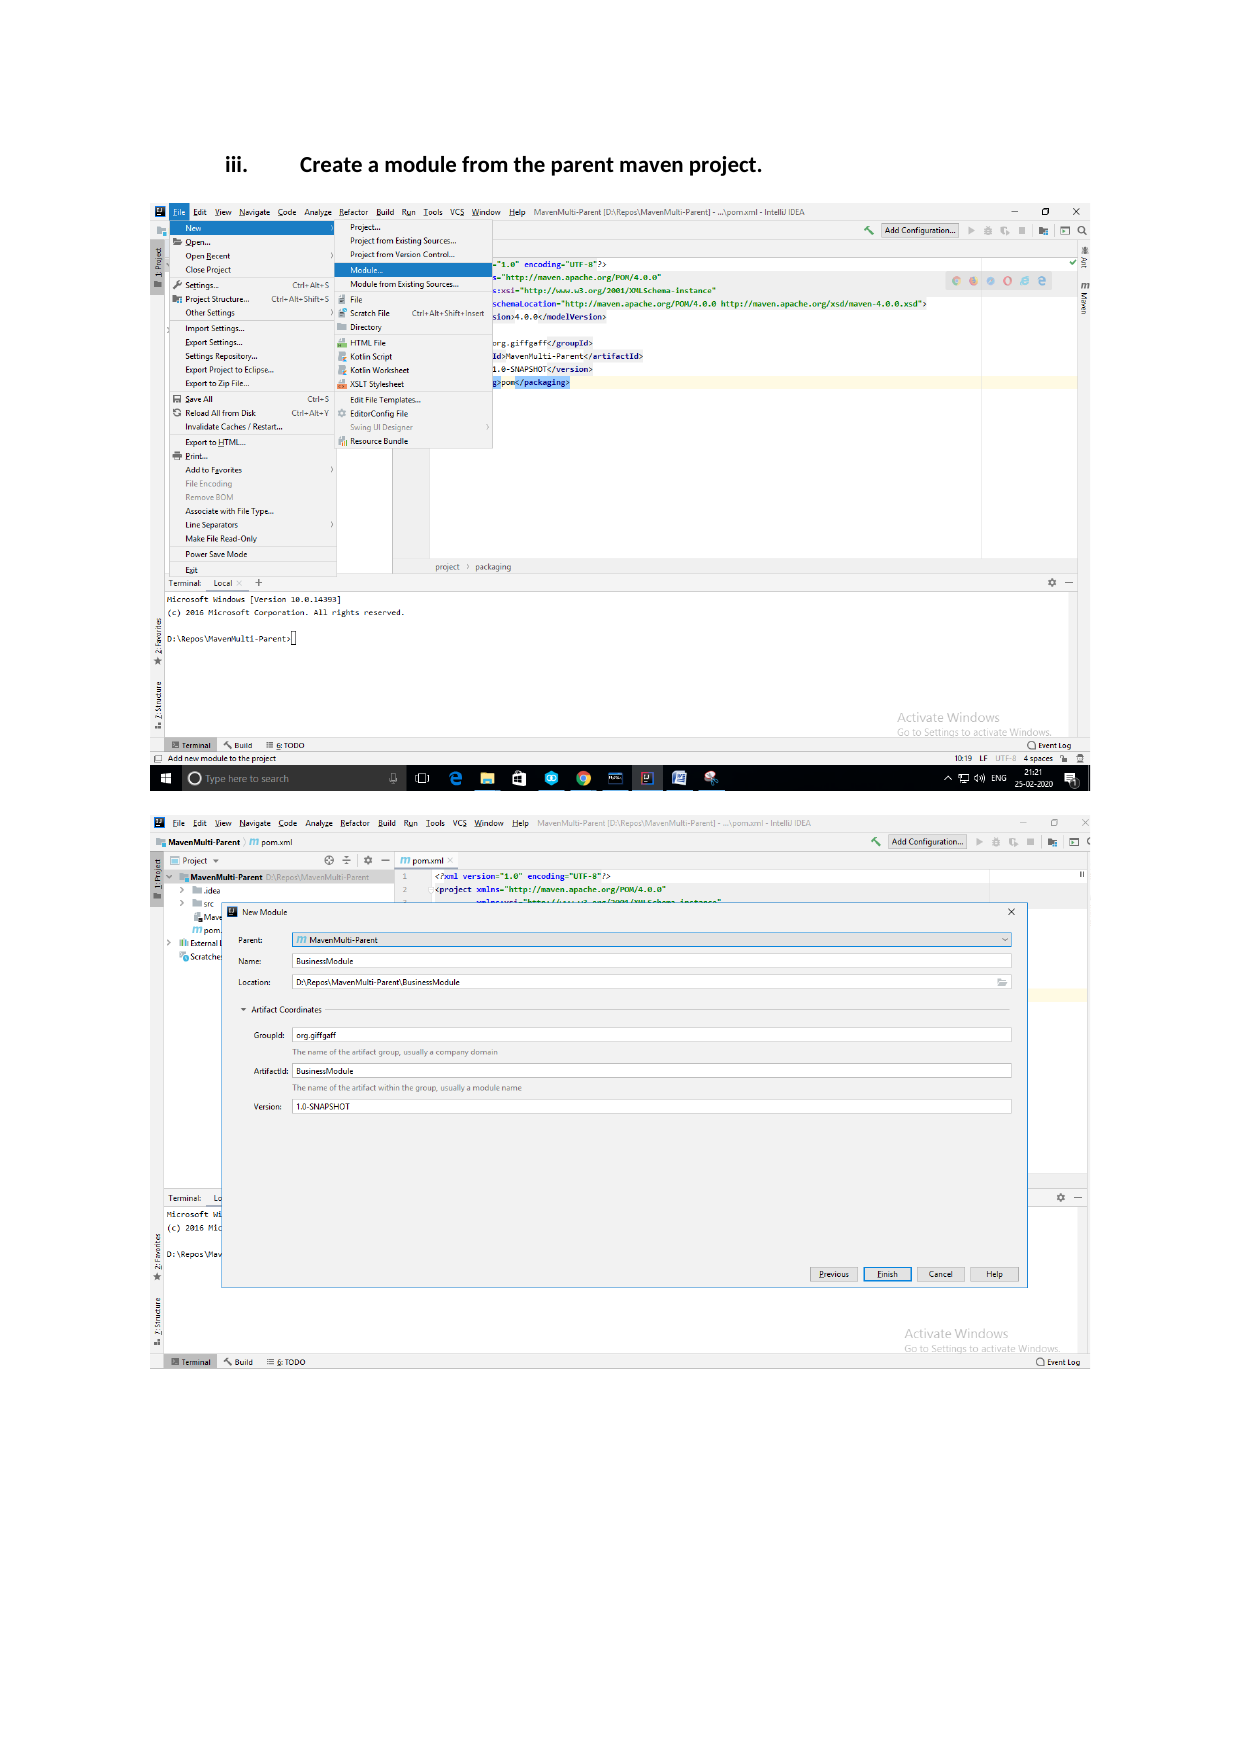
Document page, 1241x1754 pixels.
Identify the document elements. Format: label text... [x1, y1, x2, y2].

list Create a module from the parent maven project. [225, 150, 1090, 178]
picture [150, 203, 1091, 791]
picture [150, 815, 1091, 1369]
